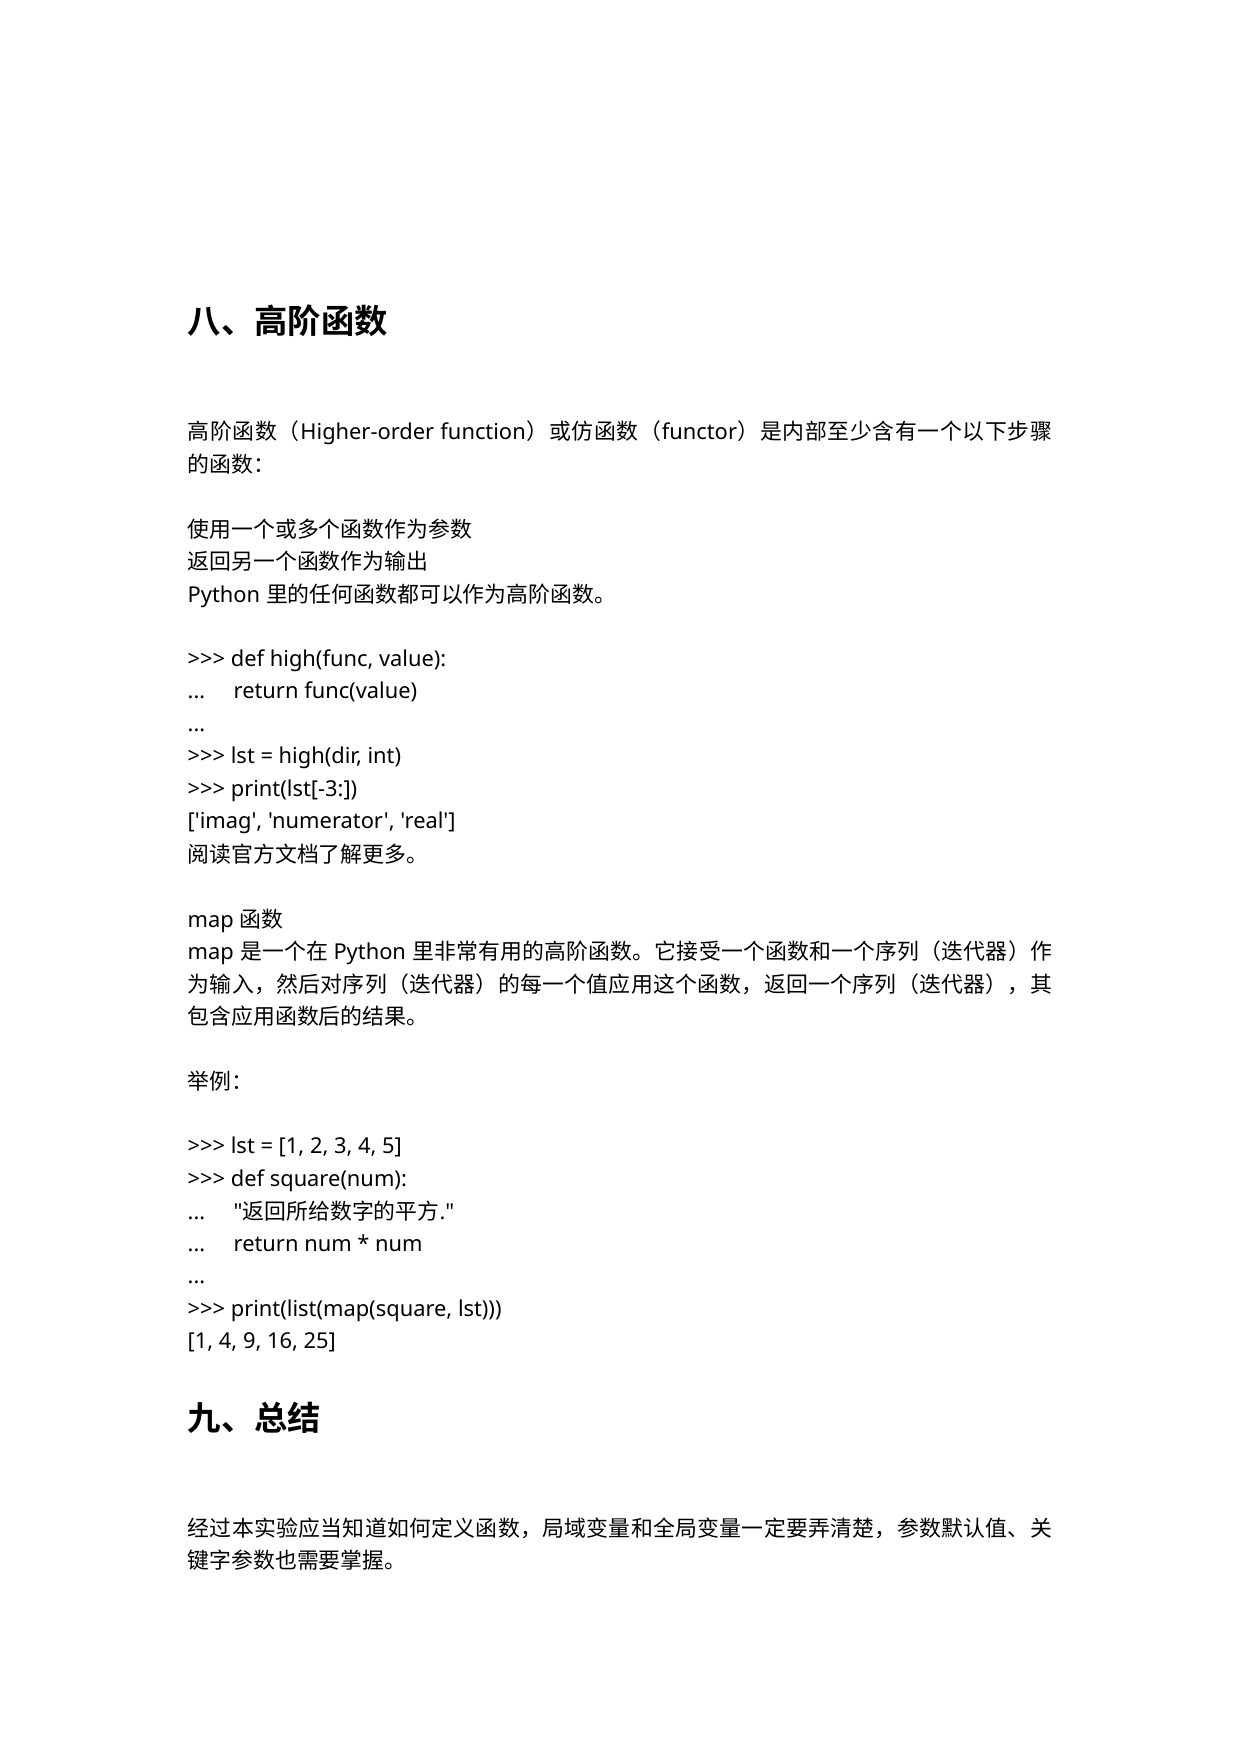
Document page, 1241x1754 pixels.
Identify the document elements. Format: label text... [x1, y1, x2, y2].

text 使用一个或多个函数作为参数 [187, 511, 1053, 544]
text map 是一个在 Python 里非常有用的高阶函数。它接受一个函数和一个序列（迭代器）作为输入，然后对序列（迭代器）的每一个值应用这个函数，返回一个序列（迭代器），其包含应用函数后的结果。 [187, 934, 1053, 1031]
text map 函数 [187, 901, 1053, 934]
text ... return func(value) [187, 674, 1053, 706]
text Python 里的任何函数都可以作为高阶函数。 [187, 576, 1053, 609]
text >>> def high(func, value): [187, 641, 1053, 674]
text ... [187, 1259, 1053, 1291]
text >>> lst = [1, 2, 3, 4, 5] [187, 1129, 1053, 1161]
text ... [187, 706, 1053, 739]
text ... "返回所给数字的平方." [187, 1194, 1053, 1226]
text ... return num * num [187, 1226, 1053, 1259]
text >>> print(list(map(square, lst))) [187, 1291, 1053, 1324]
text >>> print(lst[-3:]) [187, 771, 1053, 804]
text 返回另一个函数作为输出 [187, 544, 1053, 576]
subtitle 九、总结 [187, 1383, 1053, 1448]
text 经过本实验应当知道如何定义函数，局域变量和全局变量一定要弄清楚，参数默认值、关键字参数也需要掌握。 [187, 1511, 1053, 1576]
text 高阶函数（Higher-order function）或仿函数（functor）是内部至少含有一个以下步骤的函数： [187, 414, 1053, 479]
text >>> def square(num): [187, 1161, 1053, 1194]
text >>> lst = high(dir, int) [187, 739, 1053, 771]
text 阅读官方文档了解更多。 [187, 836, 1053, 869]
subtitle 八、高阶函数 [187, 287, 1053, 352]
text [1, 4, 9, 16, 25] [187, 1324, 1053, 1356]
text ['imag', 'numerator', 'real'] [187, 804, 1053, 836]
text 举例： [187, 1064, 1053, 1096]
